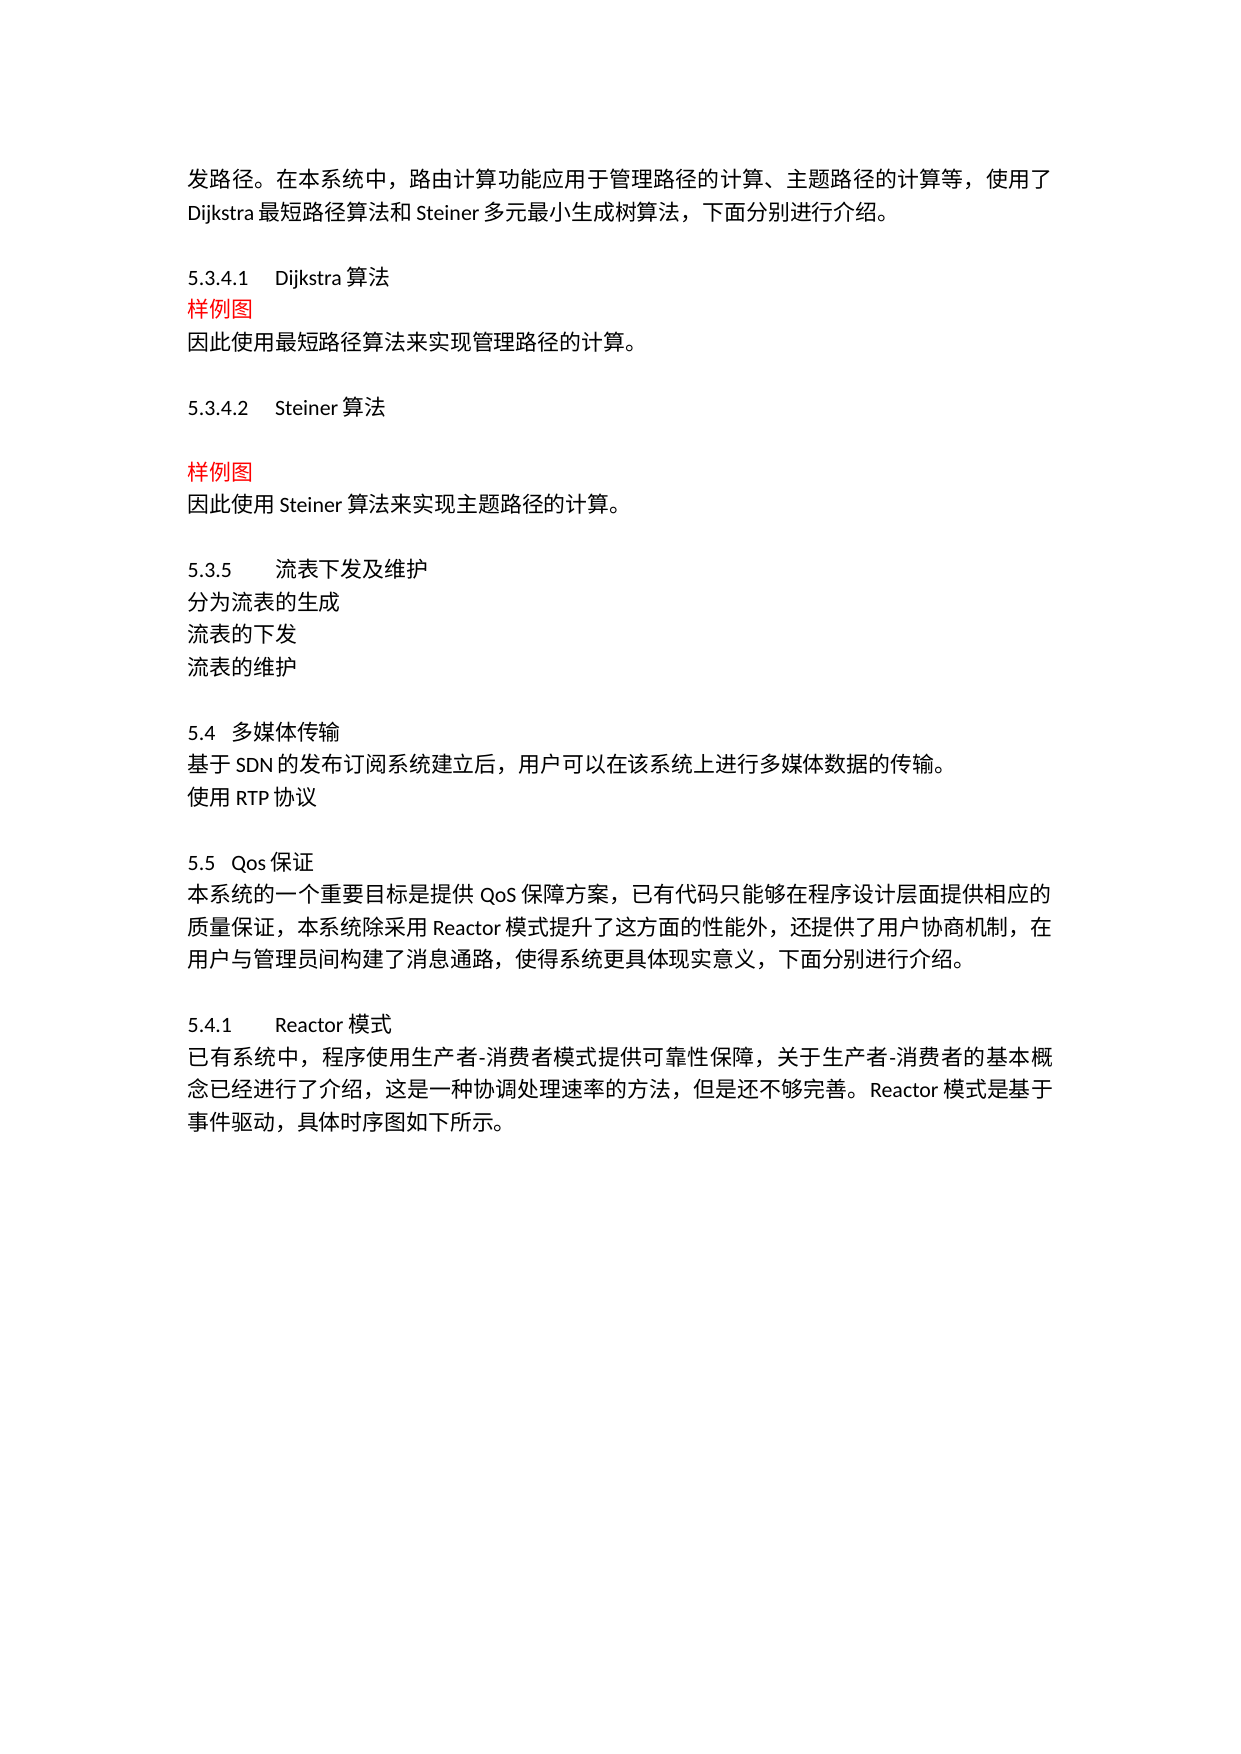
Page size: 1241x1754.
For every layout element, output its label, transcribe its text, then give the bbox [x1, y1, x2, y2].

text 分为流表的生成 [187, 584, 1053, 617]
list 多媒体传输 [187, 714, 1053, 747]
list Reactor模式 [187, 1007, 1053, 1039]
text 使用RTP协议 [187, 779, 1053, 812]
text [187, 162, 1053, 227]
text 已有系统中，程序使用生产者-消费者模式提供可靠性保障，关于生产者-消费者的基本概念已经进行了介绍，这是一种协调处理速率的方法，但是还不够完善。Reactor模式是基于事件驱动，具体时序图如下所示。 [187, 1039, 1053, 1137]
text 基于SDN的发布订阅系统建立后，用户可以在该系统上进行多媒体数据的传输。 [187, 747, 1053, 779]
text 因此使用最短路径算法来实现管理路径的计算。 [187, 324, 1053, 357]
text 因此使用Steiner算法来实现主题路径的计算。 [187, 487, 1053, 519]
text 本系统的一个重要目标是提供QoS保障方案，已有代码只能够在程序设计层面提供相应的质量保证，本系统除采用Reactor模式提升了这方面的性能外，还提供了用户协商机制，在用户与管理员间构建了消息通路，使得系统更具体现实意义，下面分别进行介绍。 [187, 877, 1053, 974]
text 样例图 [187, 454, 1053, 487]
list Dijkstra算法 [187, 259, 1053, 292]
list 流表下发及维护 [187, 552, 1053, 584]
list Qos保证 [187, 844, 1053, 877]
text 流表的维护 [187, 649, 1053, 682]
text 样例图 [187, 292, 1053, 324]
list Steiner算法 [187, 389, 1053, 422]
text 流表的下发 [187, 617, 1053, 649]
